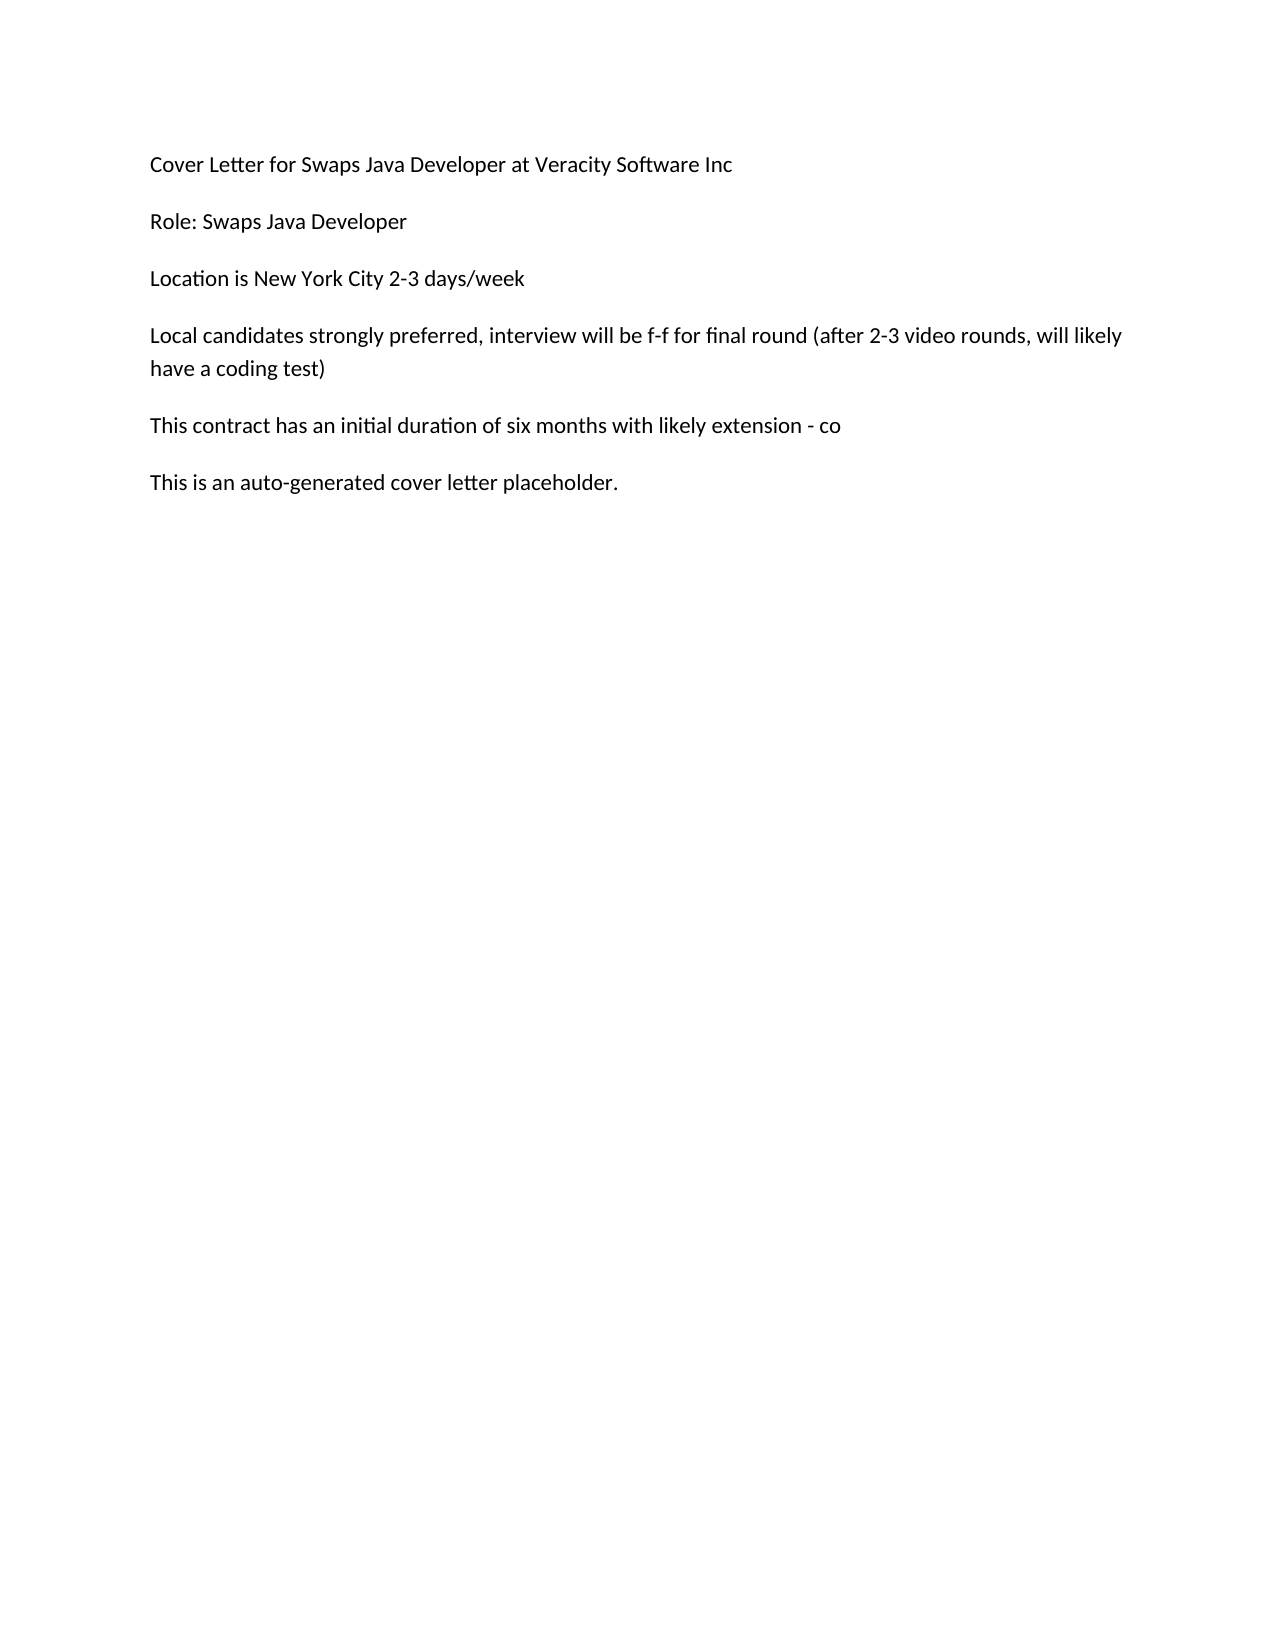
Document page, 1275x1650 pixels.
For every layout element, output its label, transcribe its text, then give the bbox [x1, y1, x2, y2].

text This is an auto-generated cover letter placeholder. [150, 468, 1125, 496]
text Location is New York City 2-3 days/week [150, 264, 1125, 292]
text This contract has an initial duration of six months with likely extension - co [150, 411, 1125, 439]
text Local candidates strongly preferred, interview will be f-f for final round (after 2-3 video rounds, will likely have a coding test) [150, 322, 1125, 382]
text Role: Swaps Java Developer [150, 207, 1125, 235]
text Cover Letter for Swaps Java Developer at Veracity Software Inc [150, 150, 1125, 178]
